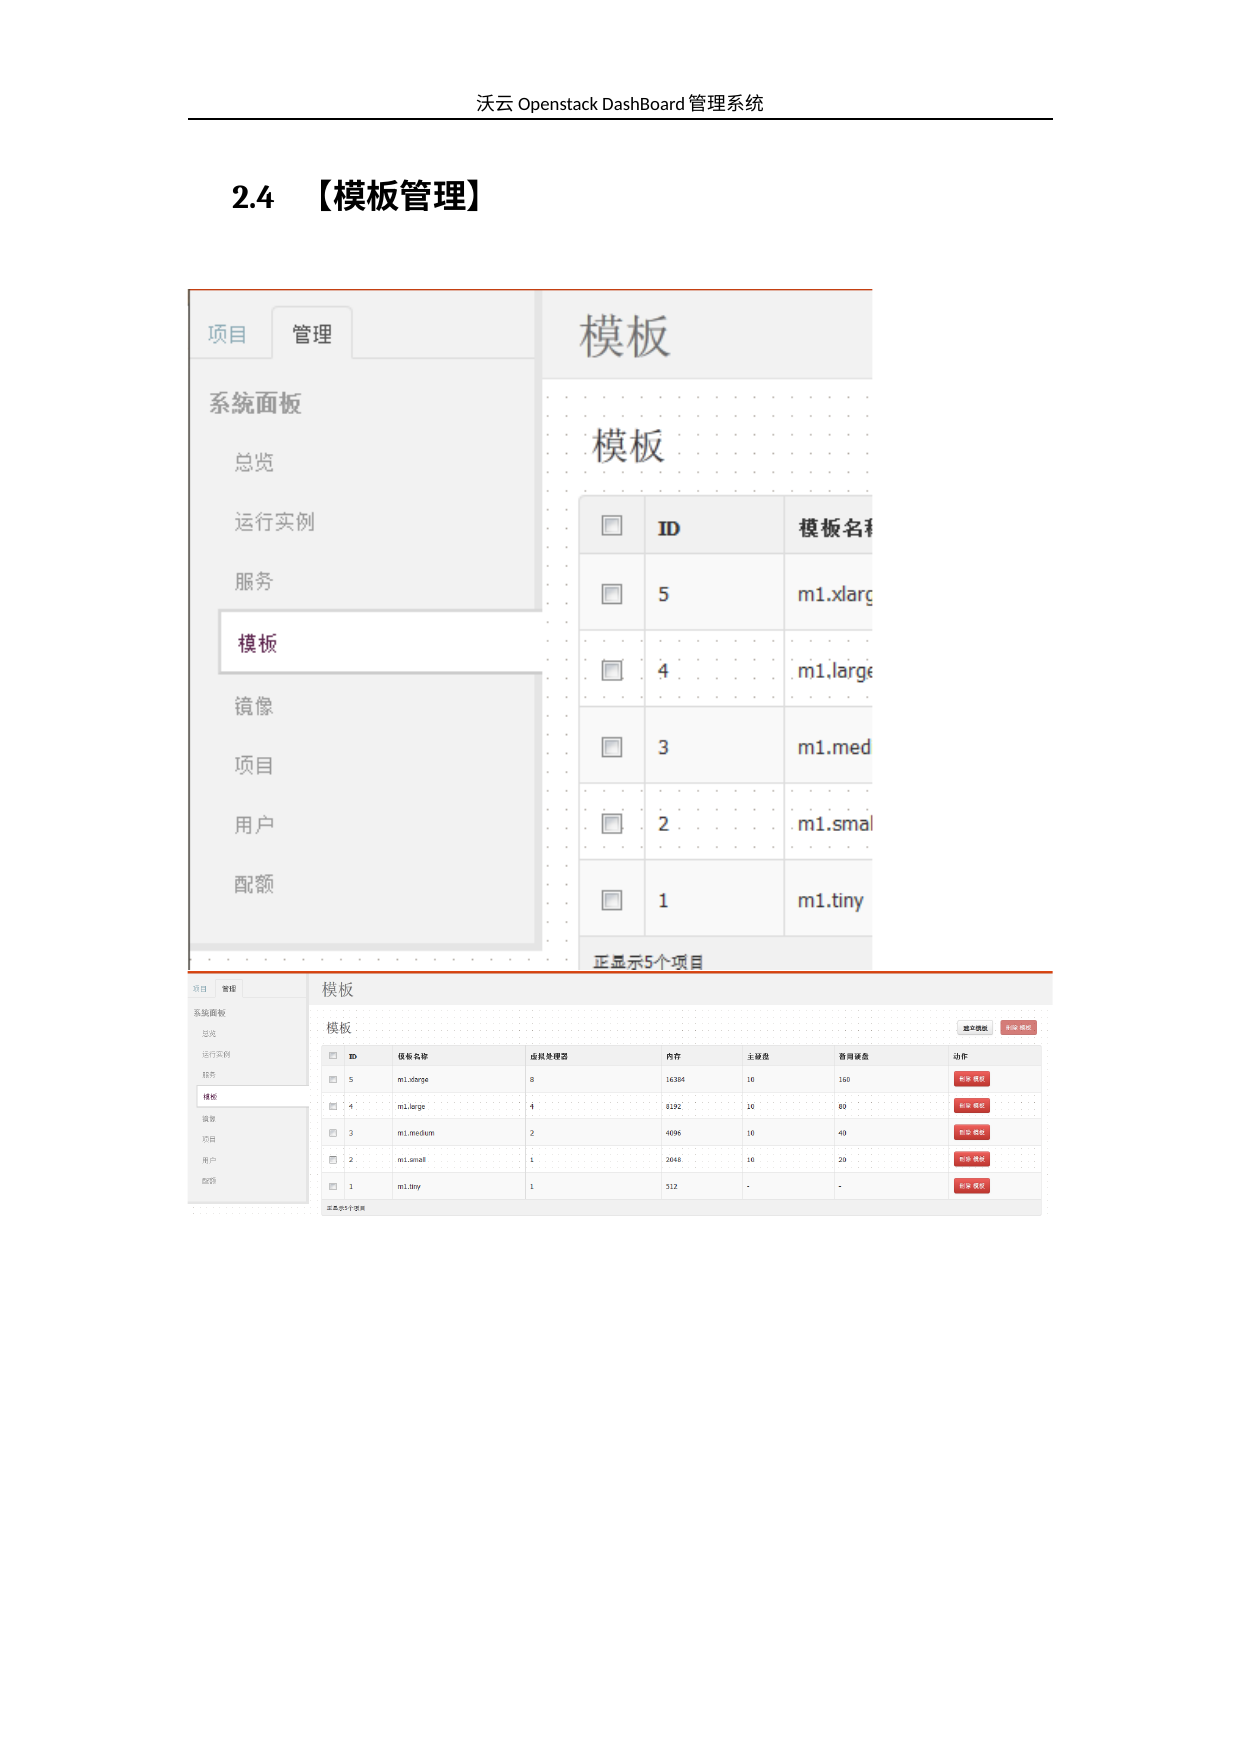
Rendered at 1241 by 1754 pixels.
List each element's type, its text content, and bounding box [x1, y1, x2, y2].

picture [187, 289, 873, 970]
subtitle 【模板管理】 [232, 162, 1053, 227]
picture [187, 971, 1053, 1216]
